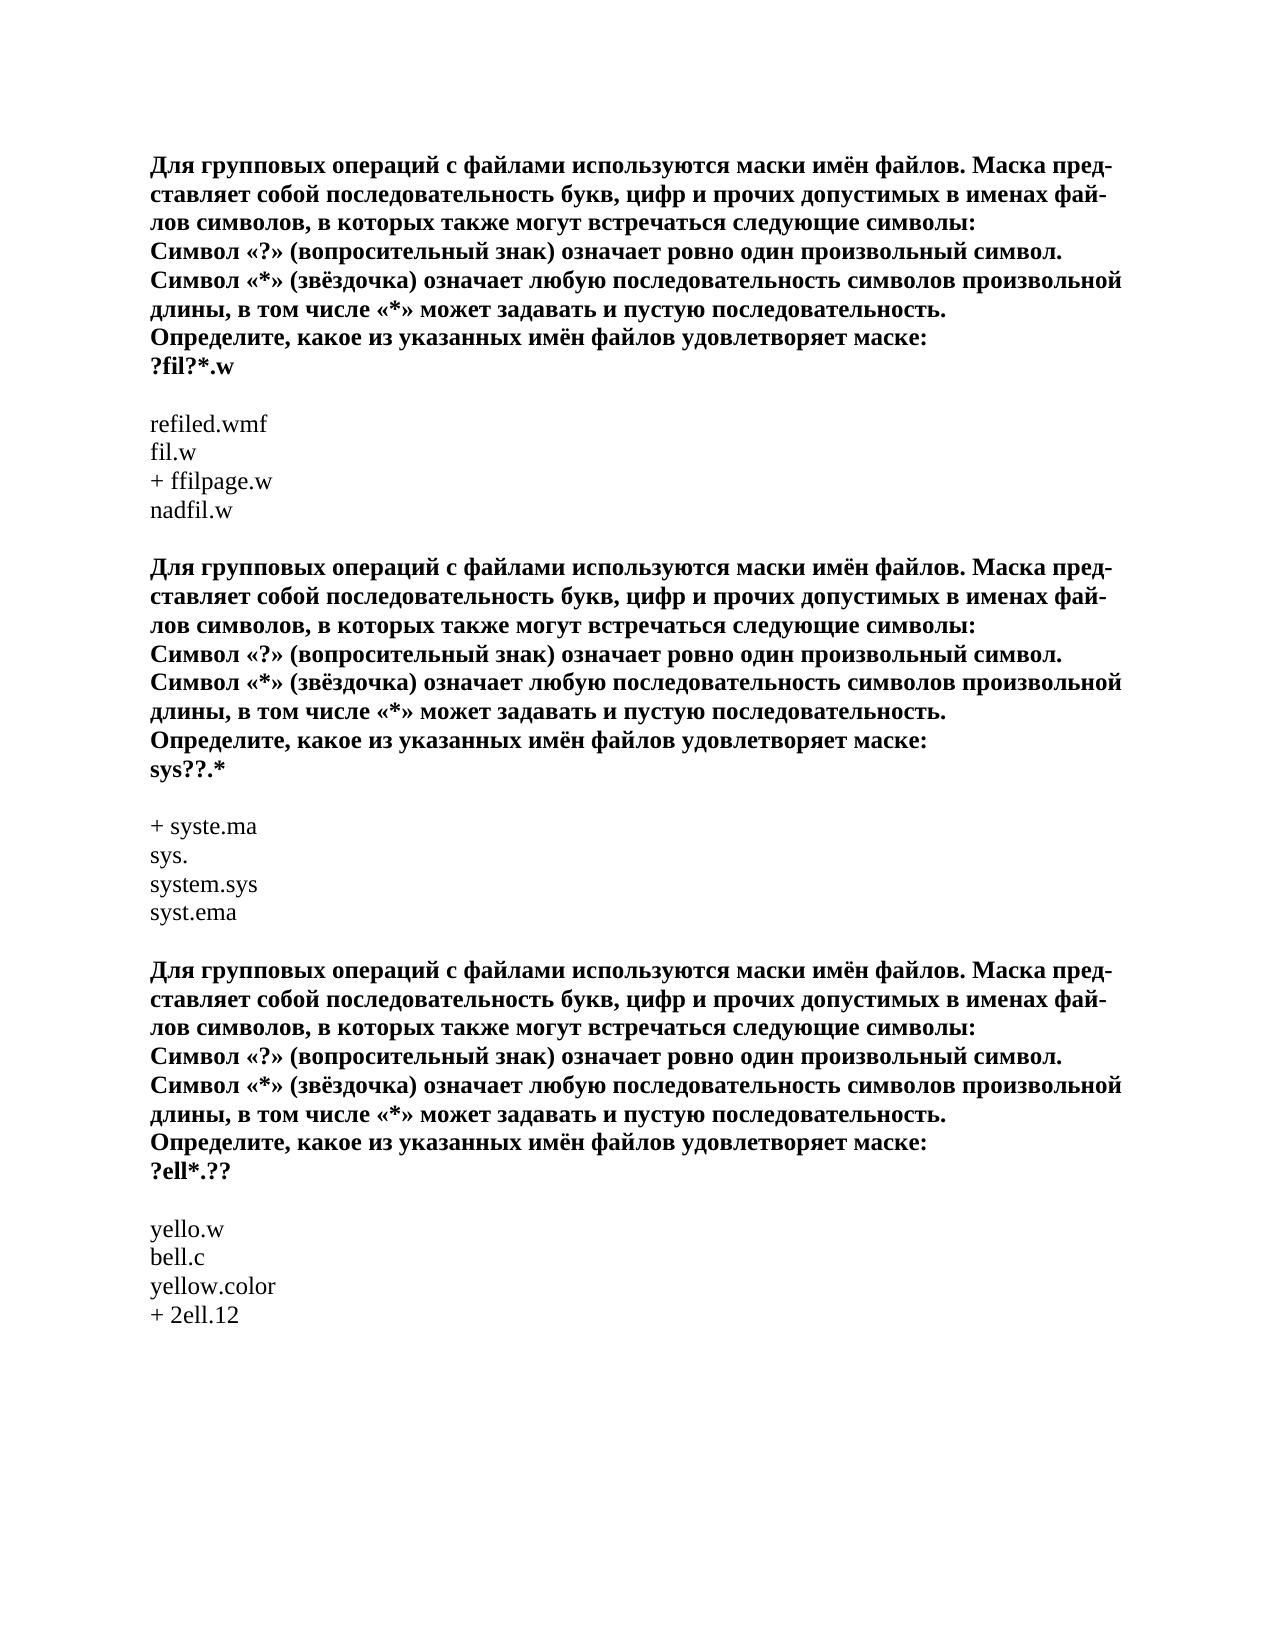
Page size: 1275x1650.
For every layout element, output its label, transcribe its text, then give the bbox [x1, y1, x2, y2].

text sys??.* [150, 754, 1125, 782]
text Символ «?» (вопросительный знак) означает ровно один произвольный символ. [150, 639, 1125, 667]
text ?еll*.?? [150, 1156, 1125, 1185]
text syst.ema [150, 897, 1125, 926]
text Определите, какое из указанных имён файлов удовлетворяет маске: [150, 1127, 1125, 1156]
text Символ «*» (звёздочка) означает любую последовательность символов произвольной длины, в том числе «*» может задавать и пустую последовательность. [150, 265, 1125, 322]
text Для групповых операций с файлами используются маски имён файлов. Маска представляет собой последовательность букв, цифр и прочих допустимых в именах файлов символов, в которых также могут встречаться следующие символы: [150, 955, 1125, 1041]
text system.sys [150, 869, 1125, 897]
text Символ «*» (звёздочка) означает любую последовательность символов произвольной длины, в том числе «*» может задавать и пустую последовательность. [150, 667, 1125, 725]
text nadfil.w [150, 495, 1125, 524]
text sys. [150, 840, 1125, 869]
text Символ «?» (вопросительный знак) означает ровно один произвольный символ. [150, 1041, 1125, 1070]
text ?fil?*.w [150, 351, 1125, 380]
text fil.w [150, 437, 1125, 466]
text Символ «*» (звёздочка) означает любую последовательность символов произвольной длины, в том числе «*» может задавать и пустую последовательность. [150, 1070, 1125, 1127]
text yello.w [150, 1214, 1125, 1242]
text + syste.ma [150, 811, 1125, 840]
text refiled.wmf [150, 409, 1125, 437]
text + ffilpage.w [150, 466, 1125, 495]
text + 2ell.12 [150, 1300, 1125, 1329]
text Определите, какое из указанных имён файлов удовлетворяет маске: [150, 322, 1125, 351]
text Символ «?» (вопросительный знак) означает ровно один произвольный символ. [150, 236, 1125, 265]
text bell.с [150, 1242, 1125, 1271]
text Для групповых операций с файлами используются маски имён файлов. Маска представляет собой последовательность букв, цифр и прочих допустимых в именах файлов символов, в которых также могут встречаться следующие символы: [150, 150, 1125, 236]
text Определите, какое из указанных имён файлов удовлетворяет маске: [150, 725, 1125, 754]
text Для групповых операций с файлами используются маски имён файлов. Маска представляет собой последовательность букв, цифр и прочих допустимых в именах файлов символов, в которых также могут встречаться следующие символы: [150, 552, 1125, 639]
text yellow.color [150, 1271, 1125, 1300]
